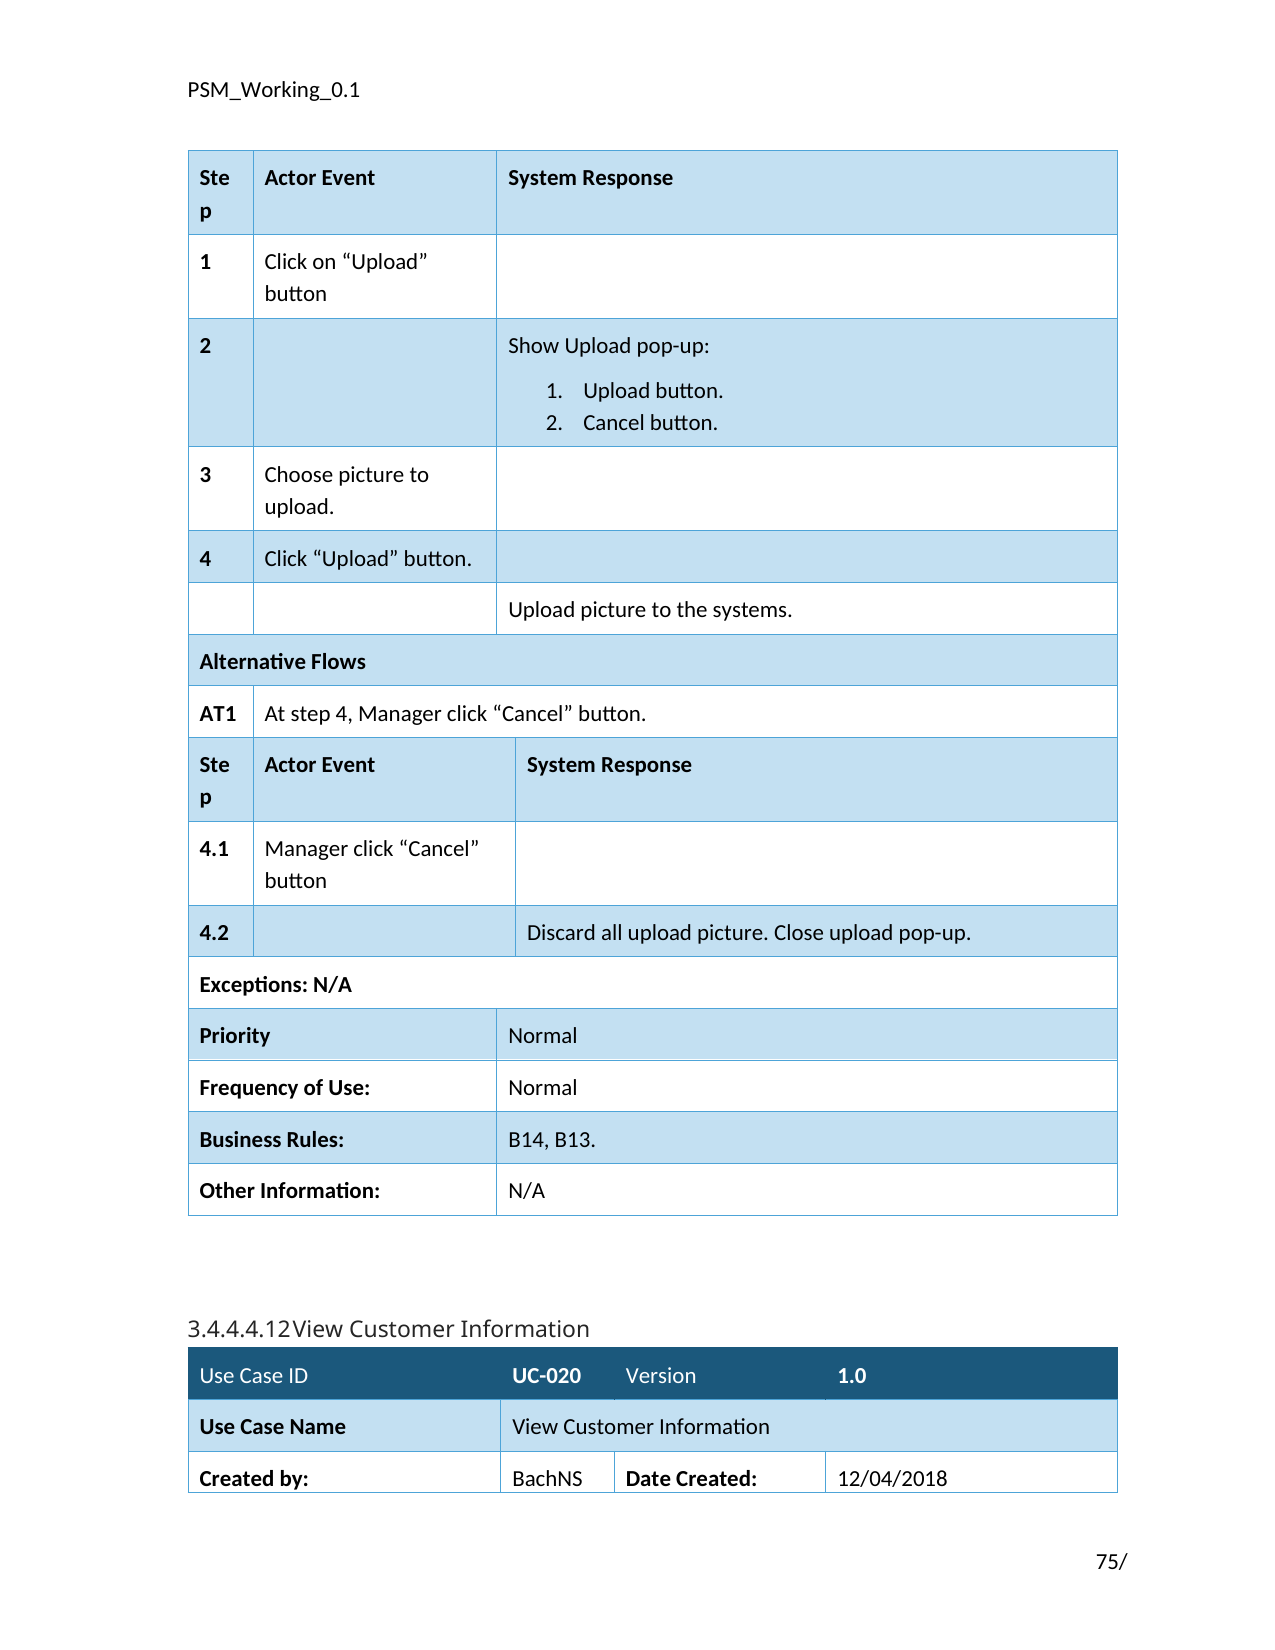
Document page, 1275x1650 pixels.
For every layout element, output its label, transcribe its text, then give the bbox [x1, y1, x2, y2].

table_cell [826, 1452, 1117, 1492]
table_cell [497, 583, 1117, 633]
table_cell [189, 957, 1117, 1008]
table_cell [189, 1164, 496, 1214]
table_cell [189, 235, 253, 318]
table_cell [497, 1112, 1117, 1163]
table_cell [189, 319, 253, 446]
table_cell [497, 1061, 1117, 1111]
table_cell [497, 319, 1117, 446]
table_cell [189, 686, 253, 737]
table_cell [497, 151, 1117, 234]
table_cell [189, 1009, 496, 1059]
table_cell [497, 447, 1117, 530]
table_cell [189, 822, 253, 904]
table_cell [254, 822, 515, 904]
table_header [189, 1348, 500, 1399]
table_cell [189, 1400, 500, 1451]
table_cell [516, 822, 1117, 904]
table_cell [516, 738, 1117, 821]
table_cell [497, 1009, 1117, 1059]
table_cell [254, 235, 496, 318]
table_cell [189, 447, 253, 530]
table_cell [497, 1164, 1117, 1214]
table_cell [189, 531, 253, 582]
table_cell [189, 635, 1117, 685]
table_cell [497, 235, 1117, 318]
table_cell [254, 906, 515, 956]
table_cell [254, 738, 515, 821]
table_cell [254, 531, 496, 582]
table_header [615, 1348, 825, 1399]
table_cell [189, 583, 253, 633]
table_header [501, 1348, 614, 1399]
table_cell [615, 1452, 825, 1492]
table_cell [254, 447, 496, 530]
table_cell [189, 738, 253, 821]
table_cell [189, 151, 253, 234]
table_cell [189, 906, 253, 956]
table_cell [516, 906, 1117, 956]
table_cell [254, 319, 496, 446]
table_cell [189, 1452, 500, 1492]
subtitle View Customer Information [187, 1313, 1125, 1345]
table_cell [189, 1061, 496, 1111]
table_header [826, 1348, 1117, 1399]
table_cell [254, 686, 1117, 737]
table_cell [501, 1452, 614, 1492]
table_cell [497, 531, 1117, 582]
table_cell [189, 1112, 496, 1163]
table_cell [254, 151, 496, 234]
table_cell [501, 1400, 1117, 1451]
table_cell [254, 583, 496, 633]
